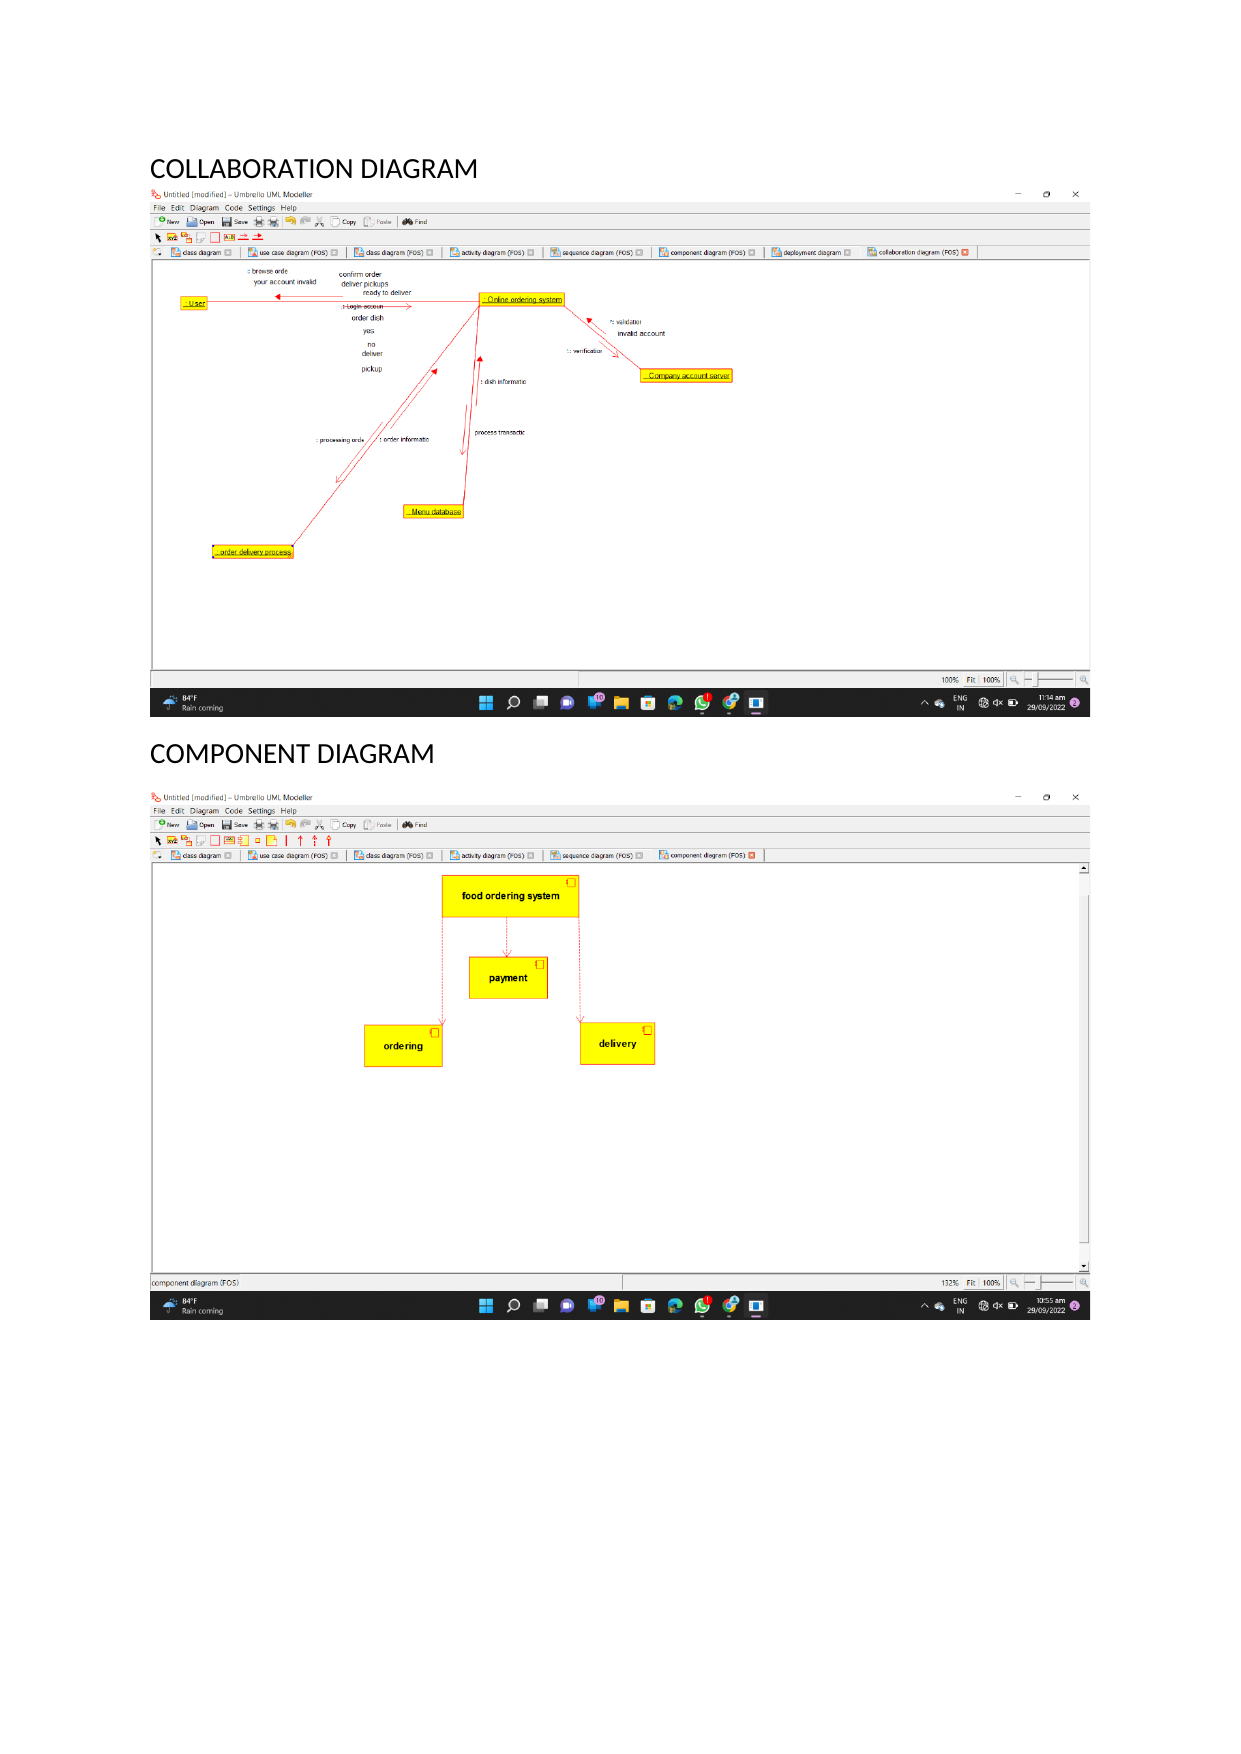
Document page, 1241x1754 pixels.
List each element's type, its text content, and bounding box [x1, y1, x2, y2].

text COMPONENT DIAGRAM [150, 736, 1090, 771]
picture [150, 790, 1091, 1320]
picture [150, 187, 1091, 717]
text COLLABORATION DIAGRAM [150, 150, 1090, 187]
